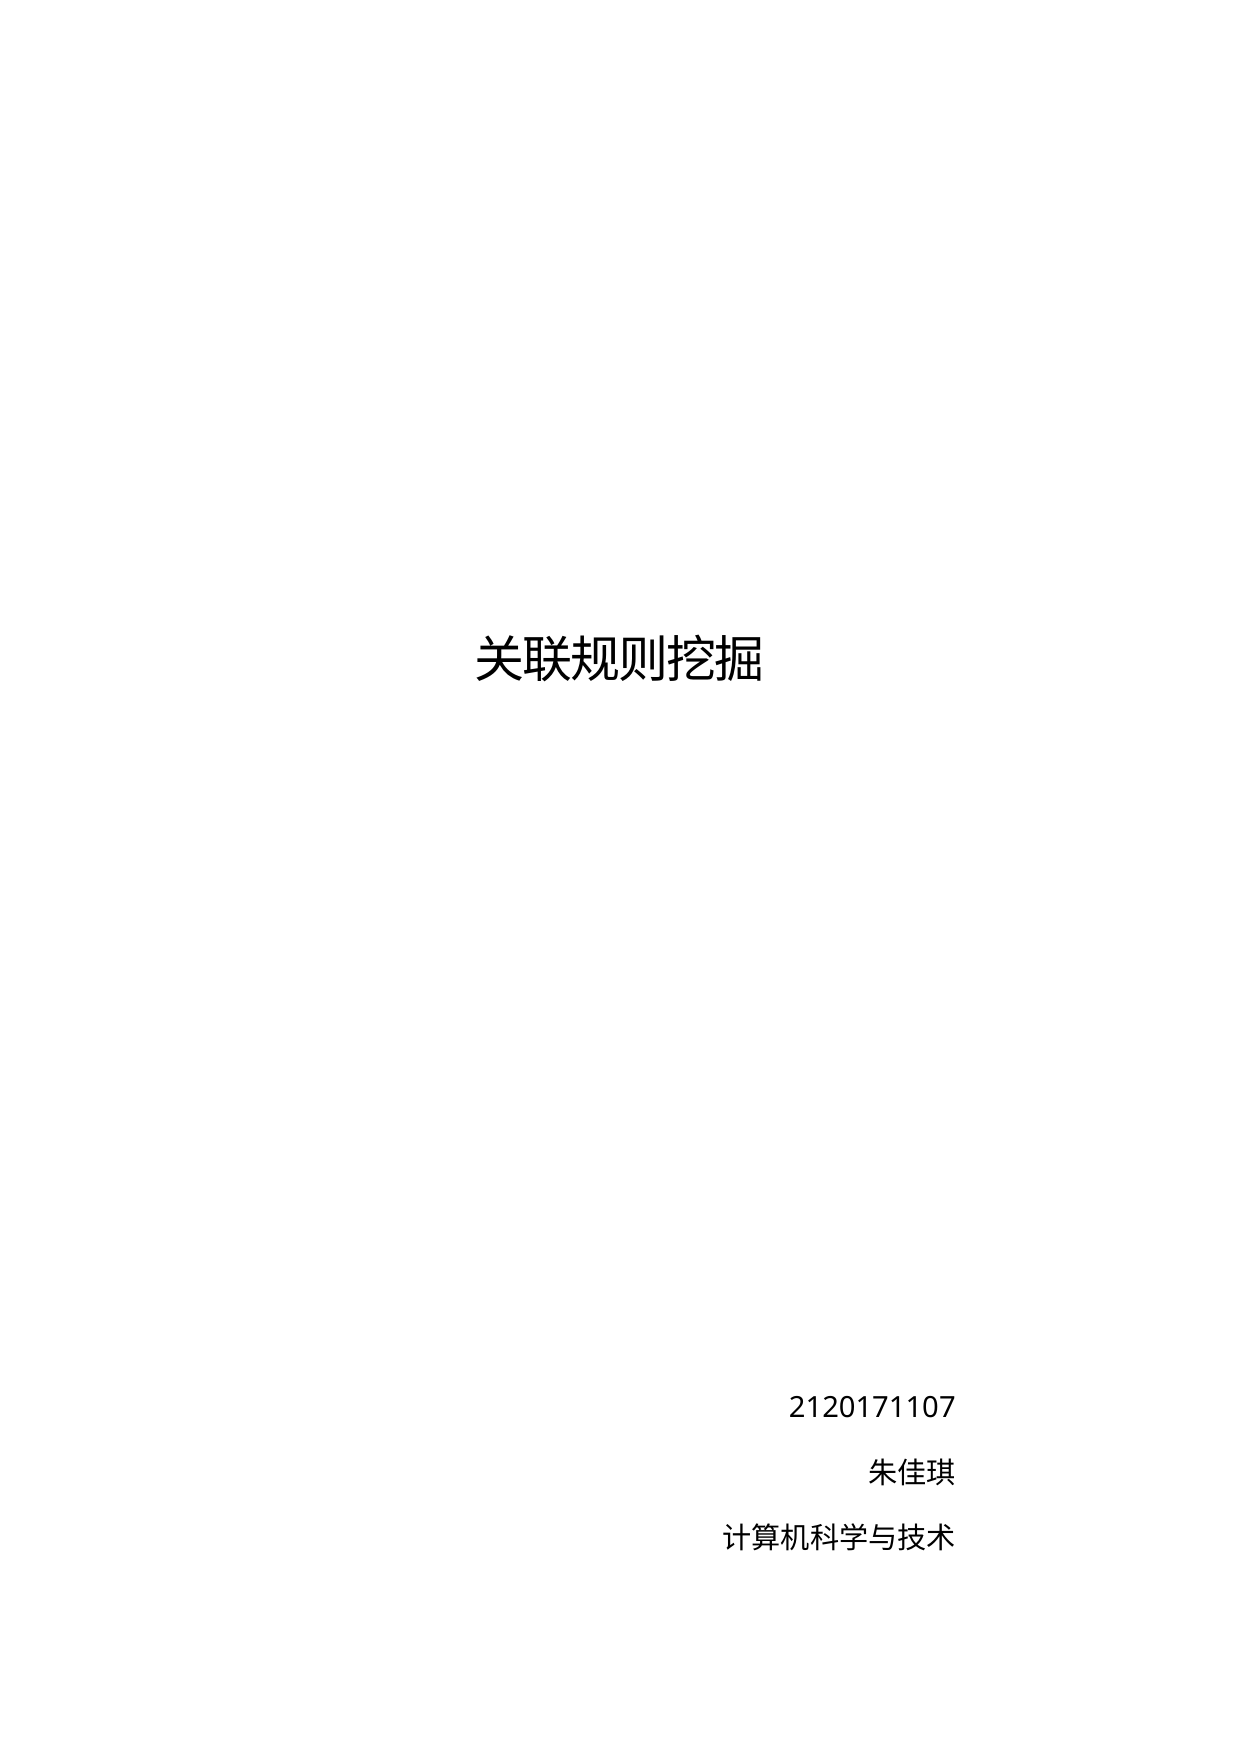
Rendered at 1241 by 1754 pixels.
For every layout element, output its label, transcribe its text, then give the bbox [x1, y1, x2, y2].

text 计算机科学与技术 [187, 1503, 955, 1568]
text 2120171107 [187, 1373, 955, 1438]
text 关联规则挖掘 [187, 607, 1053, 704]
text 朱佳琪 [187, 1438, 955, 1503]
